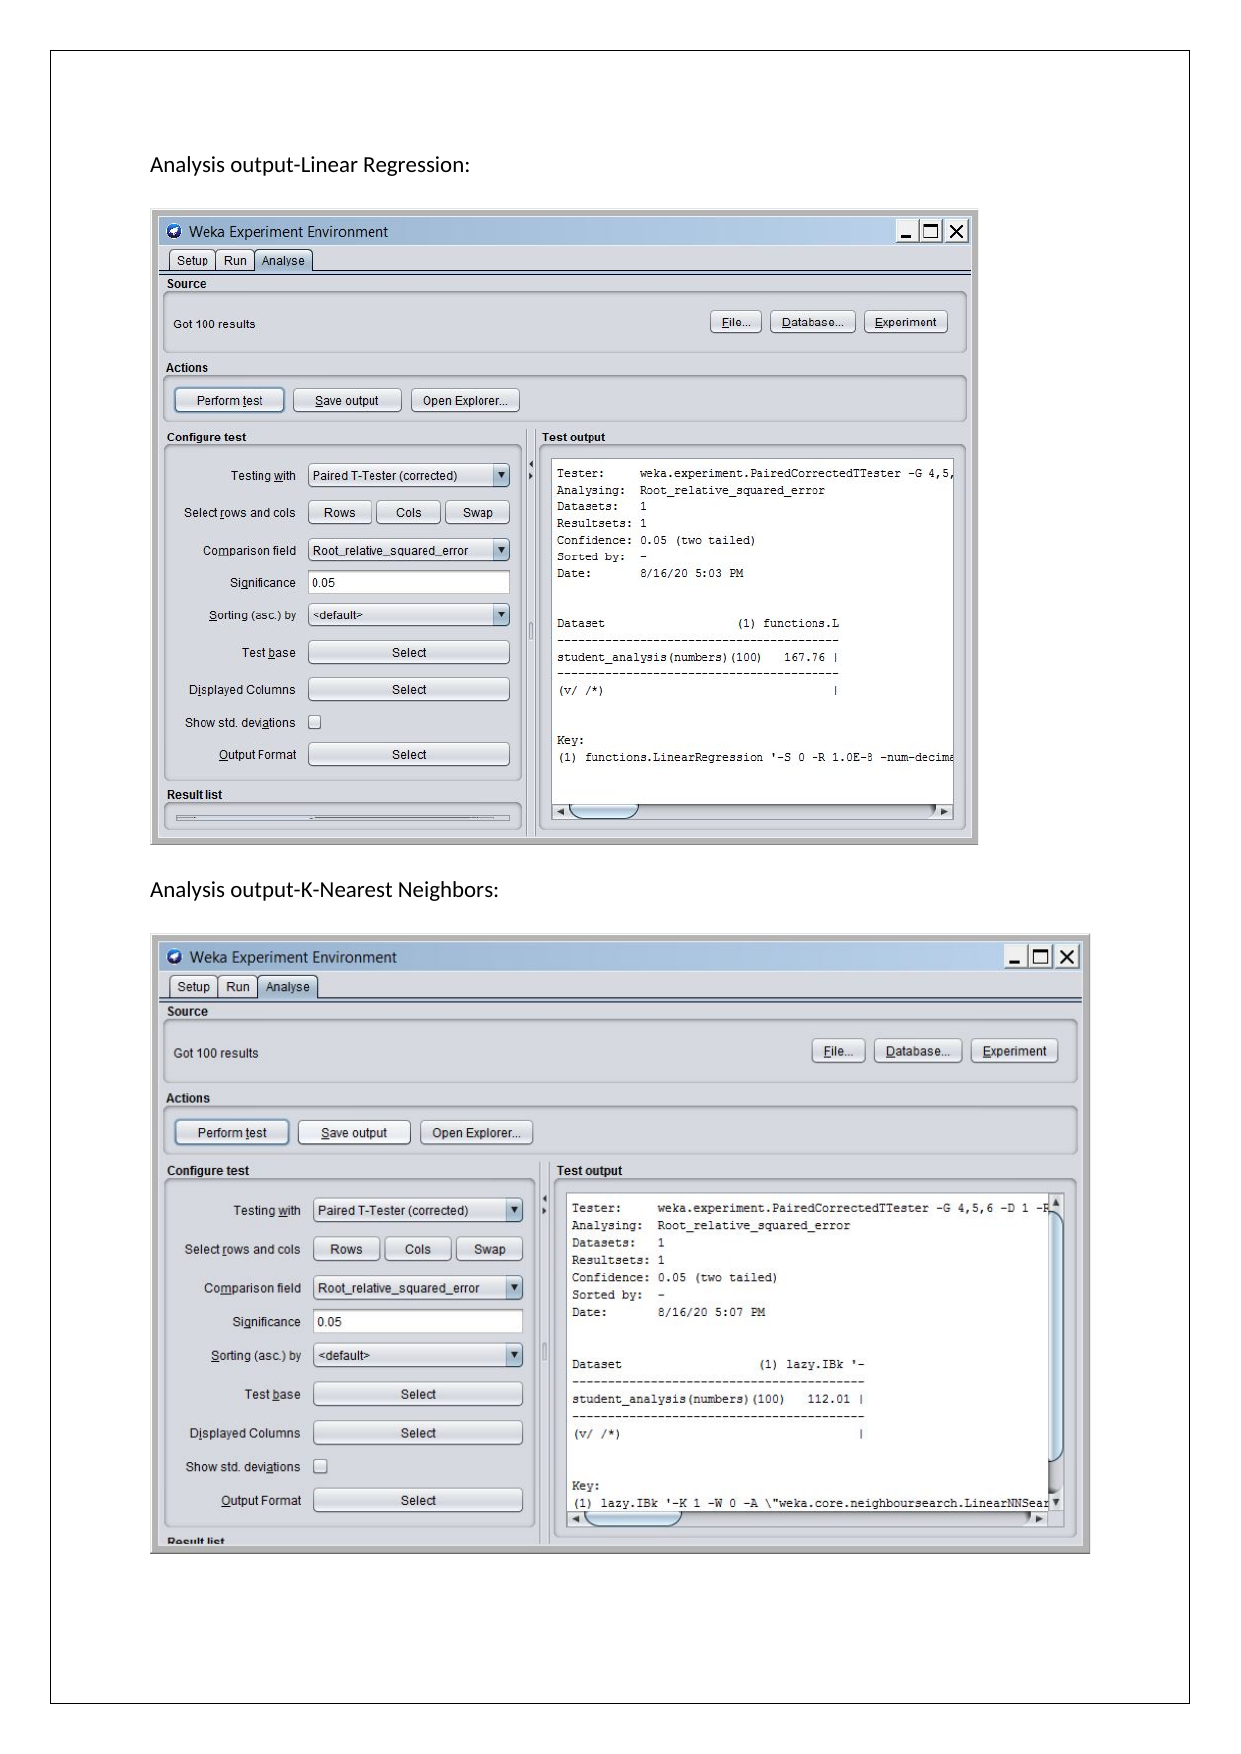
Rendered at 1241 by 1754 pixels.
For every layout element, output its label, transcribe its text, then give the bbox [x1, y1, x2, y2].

picture [150, 208, 979, 845]
text Analysis output-Linear Regression: [150, 150, 1090, 178]
text Analysis output-K-Nearest Neighbors: [150, 875, 1090, 903]
picture [150, 933, 1091, 1554]
